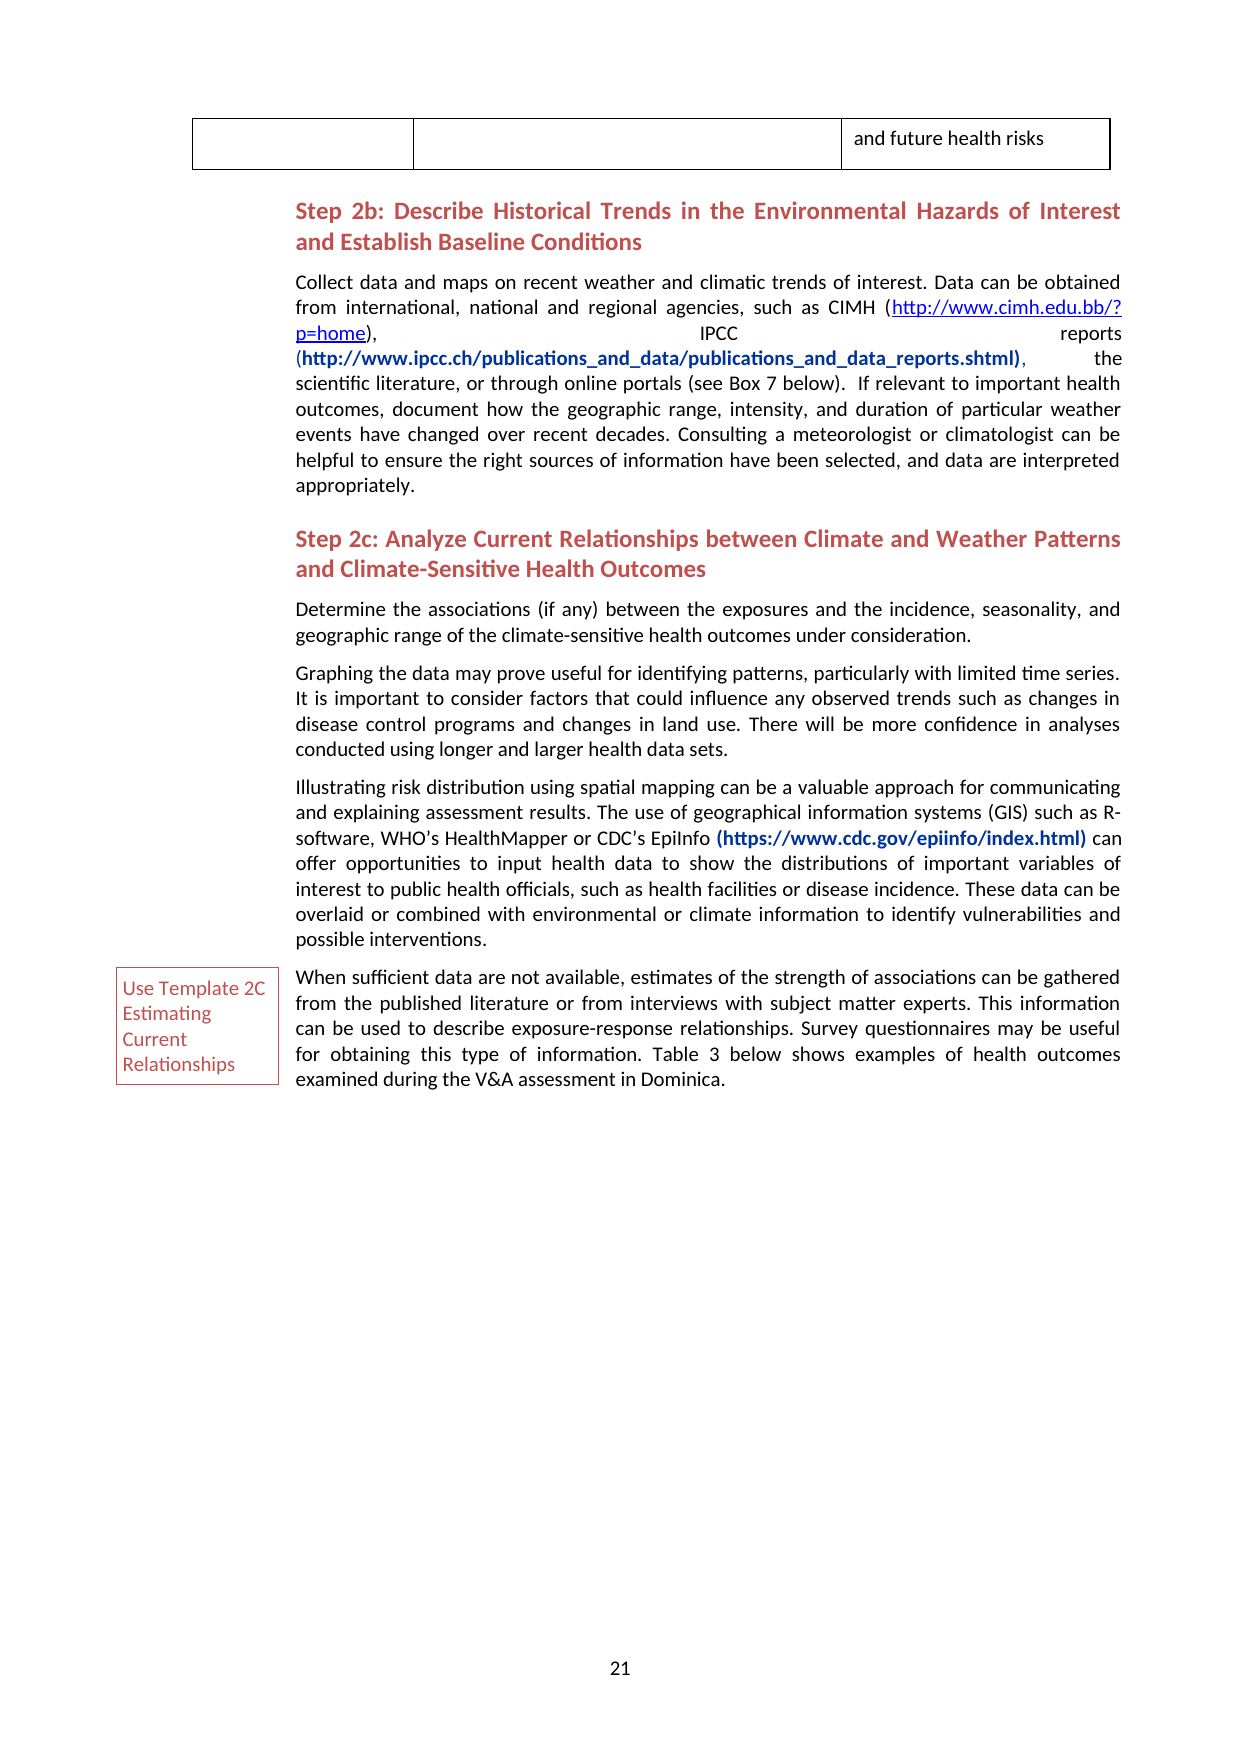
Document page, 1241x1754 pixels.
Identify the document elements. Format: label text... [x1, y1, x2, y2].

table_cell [414, 119, 841, 169]
text Determine the associations (if any) between the exposures and the incidence, seasonality, and geographic range of the climate-sensitive health outcomes under consideration. [295, 597, 1122, 647]
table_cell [842, 119, 1109, 169]
text Illustrating risk distribution using spatial mapping can be a valuable approach for communicating and explaining assessment results. The use of geographical information systems (GIS) such as R- software, WHO’s HealthMapper or CDC’s EpiInfo (https://www.cdc.gov/epiinfo/index.html) can offer opportunities to input health data to show the distributions of important variables of interest to public health officials, such as health facilities or disease incidence. These data can be overlaid or combined with environmental or climate information to identify vulnerabilities and possible interventions. [295, 774, 1122, 952]
text When sufficient data are not available, estimates of the strength of associations can be gathered from the published literature or from interviews with subject matter experts. This information can be used to describe exposure-response relationships. Survey questionnaires may be useful for obtaining this type of information. Table 3 below shows examples of health outcomes examined during the V&A assessment in Dominica. [295, 964, 1122, 1092]
text Step 2b: Describe Historical Trends in the Environmental Hazards of Interest and Establish Baseline Conditions [295, 195, 1122, 256]
text Graphing the data may prove useful for identifying patterns, particularly with limited time series. It is important to consider factors that could influence any observed trends such as changes in disease control programs and changes in land use. There will be more confidence in analyses conducted using longer and larger health data sets. [295, 660, 1122, 762]
text Step 2c: Analyze Current Relationships between Climate and Weather Patterns and Climate-Sensitive Health Outcomes [295, 523, 1122, 584]
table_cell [193, 119, 413, 169]
text Collect data and maps on recent weather and climatic trends of interest. Data can be obtained from international, national and regional agencies, such as CIMH (http://www.cimh.edu.bb/?p=home), IPCC reports (http://www.ipcc.ch/publications_and_data/publications_and_data_reports.shtml), the scientific literature, or through online portals (see Box 7 below). If relevant to important health outcomes, document how the geographic range, intensity, and duration of particular weather events have changed over recent decades. Consulting a meteorologist or climatologist can be helpful to ensure the right sources of information have been selected, and data are interpreted appropriately. [295, 269, 1122, 498]
